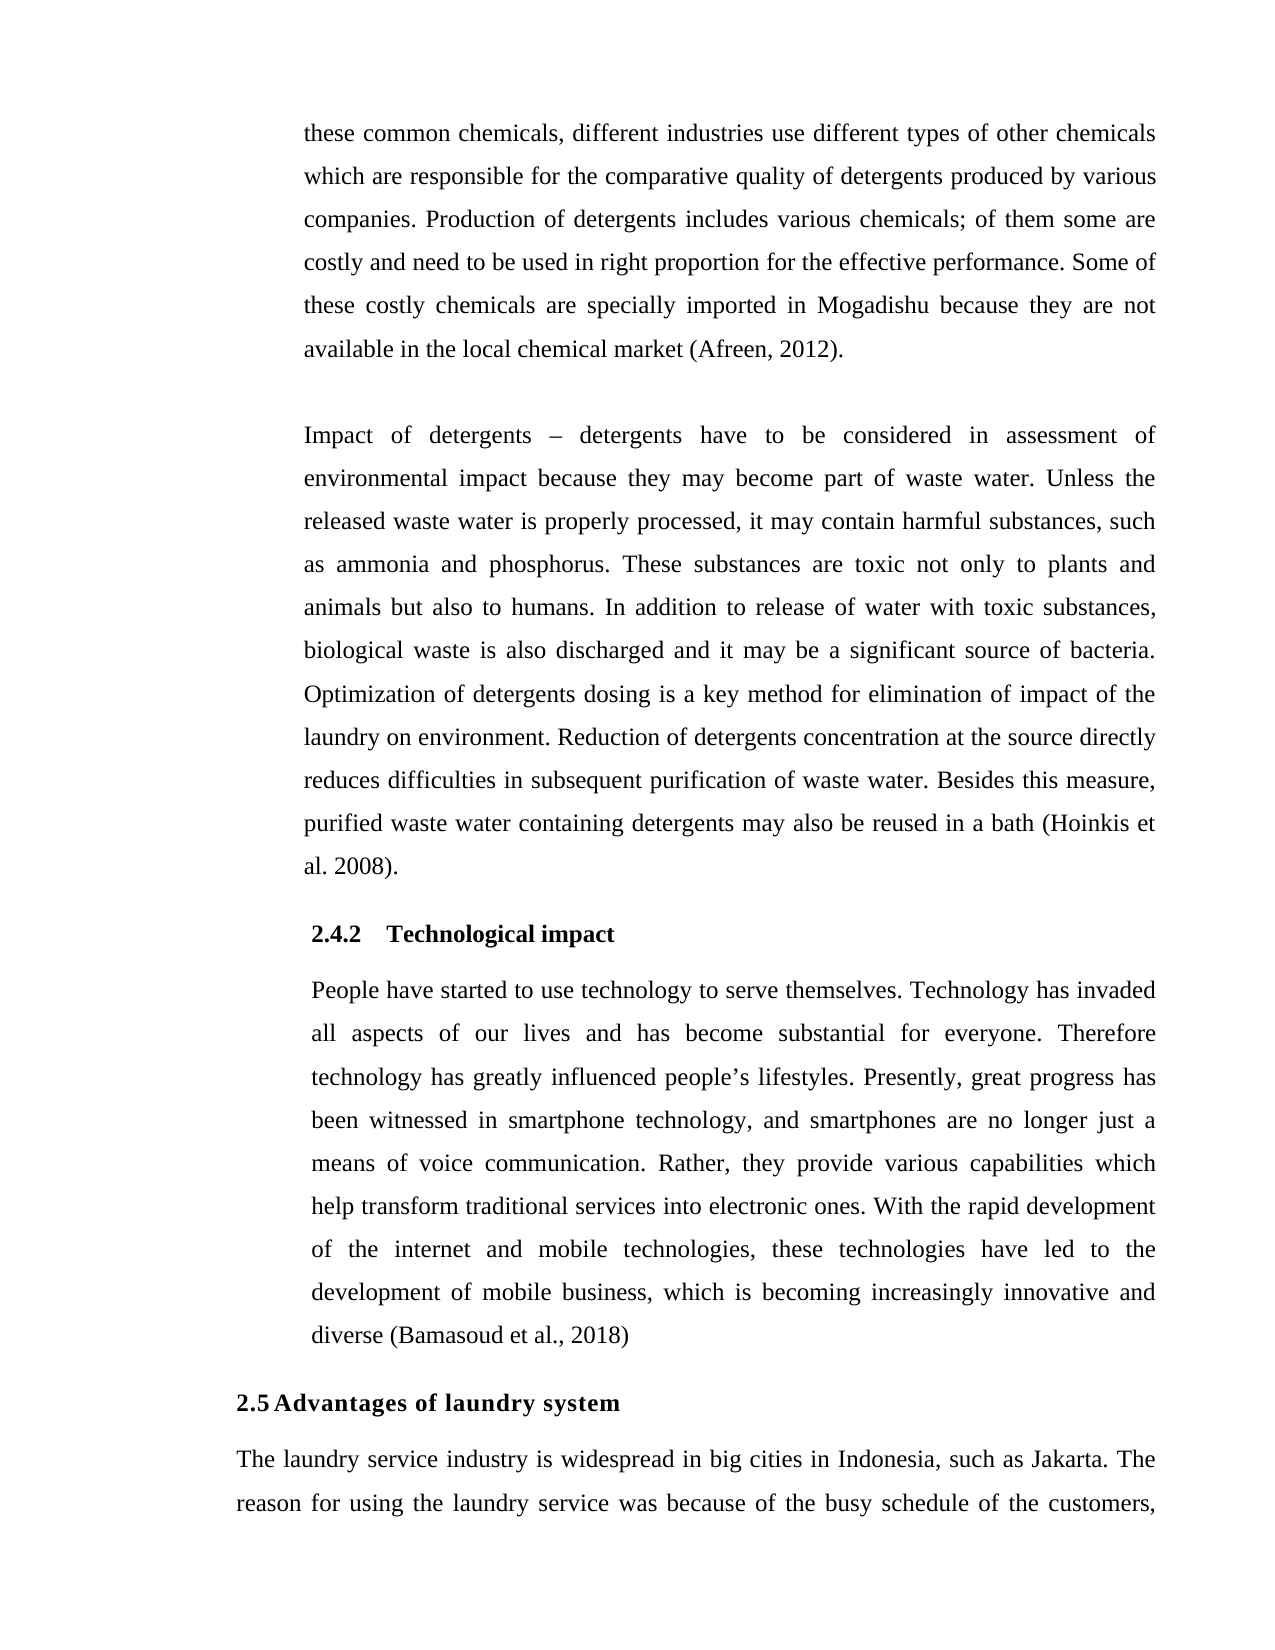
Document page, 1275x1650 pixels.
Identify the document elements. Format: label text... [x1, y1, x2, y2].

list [303, 118, 1157, 362]
subtitle Technological impact [311, 919, 1157, 948]
list Impact of detergents – detergents have to be considered in assessment of environmental impact because they may become part of waste water. Unless the released waste water is properly processed, it may contain harmful substances, such as ammonia and phosphorus. These substances are toxic not only to plants and animals but also to humans. In addition to release of water with toxic substances, biological waste is also discharged and it may be a significant source of bacteria. Optimization of detergents dosing is a key method for elimination of impact of the laundry on environment. Reduction of detergents concentration at the source directly reduces difficulties in subsequent purification of waste water. Besides this measure, purified waste water containing detergents may also be reused in a bath (Hoinkis et al. 2008). [303, 420, 1157, 880]
text People have started to use technology to serve themselves. Technology has invaded all aspects of our lives and has become substantial for everyone. Therefore technology has greatly influenced people’s lifestyles. Presently, great progress has been witnessed in smartphone technology, and smartphones are no longer just a means of voice communication. Rather, they provide various capabilities which help transform traditional services into electronic ones. With the rapid development of the internet and mobile technologies, these technologies have led to the development of mobile business, which is becoming increasingly innovative and diverse (Bamasoud et al., 2018) [311, 975, 1157, 1349]
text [236, 1444, 1157, 1516]
subtitle Advantages of laundry system [236, 1388, 1157, 1417]
